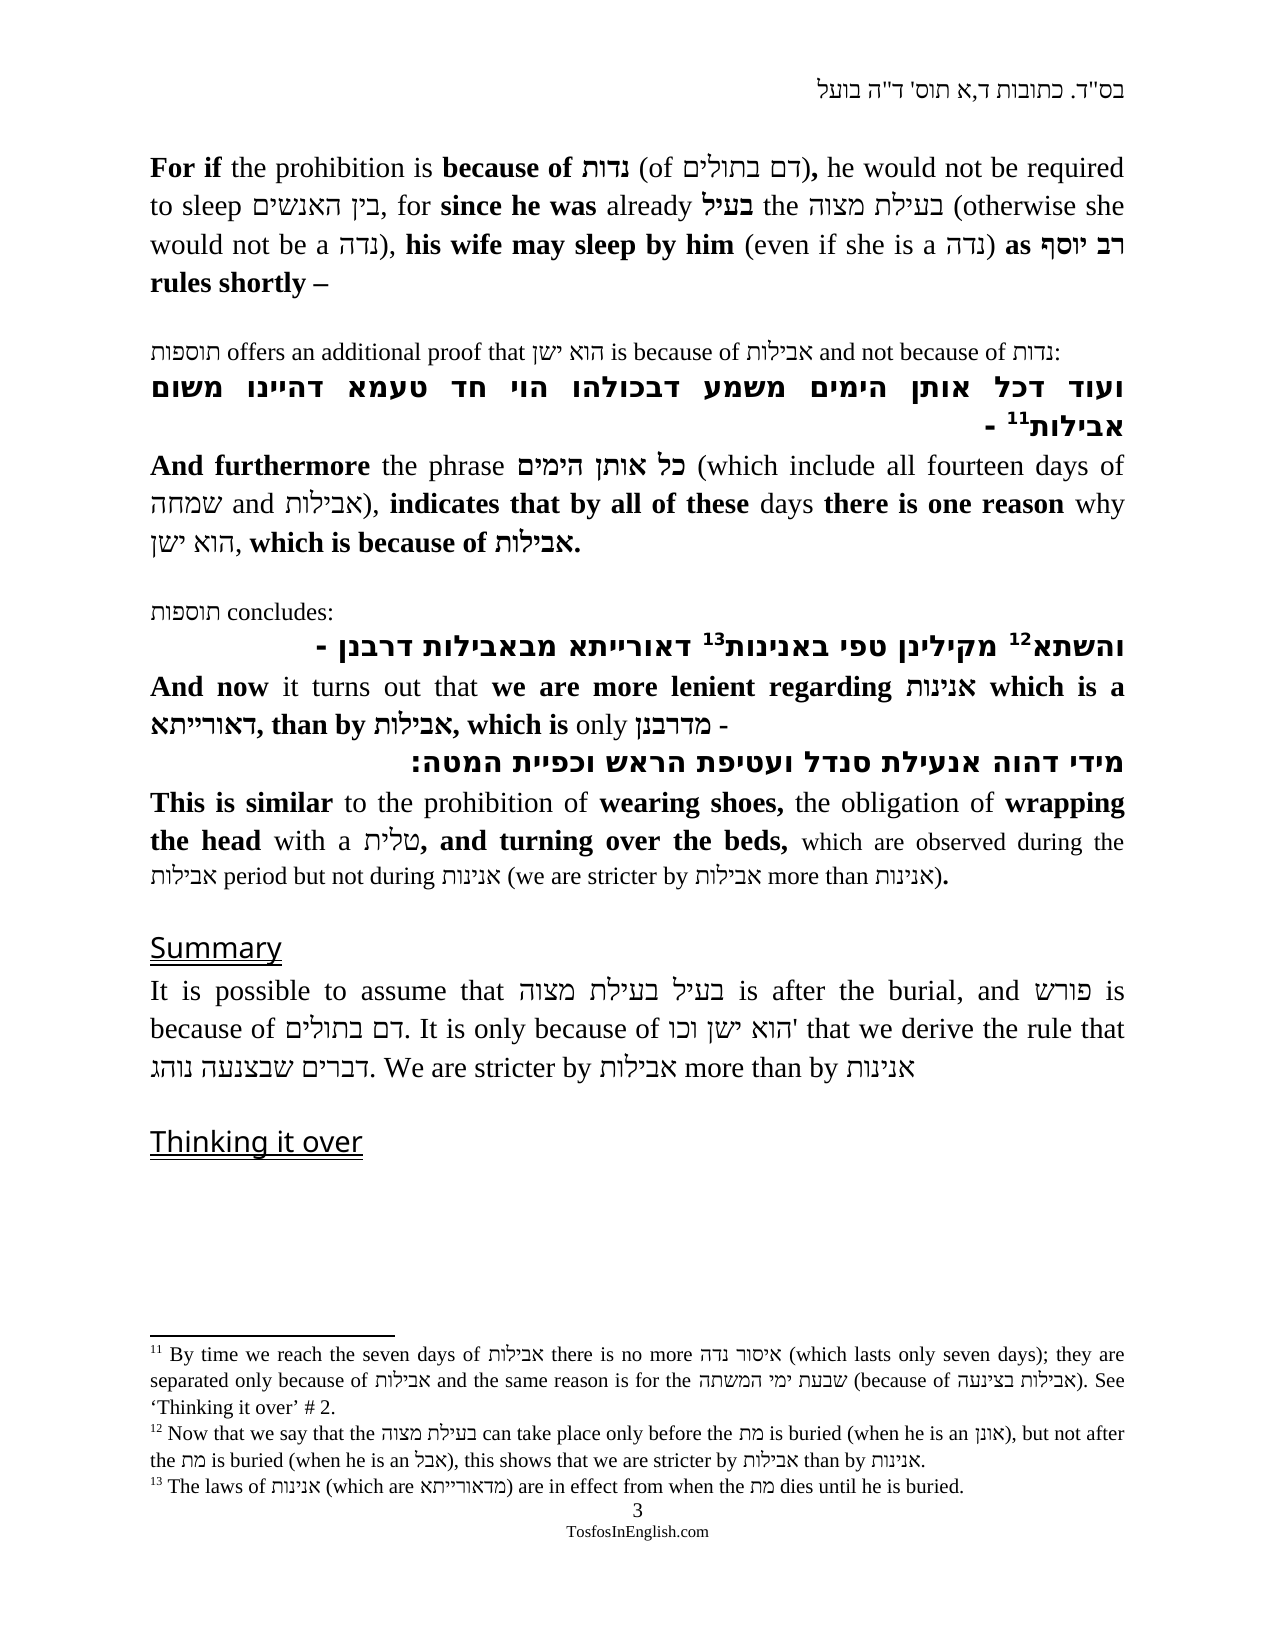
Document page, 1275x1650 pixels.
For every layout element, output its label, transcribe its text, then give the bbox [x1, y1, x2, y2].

text תוספות offers an additional proof that הוא ישן is because of אבילות and not because of נדות: [150, 337, 1125, 366]
text And furthermore the phrase כל אותן הימים (which include all fourteen days of שמחה and אבילות), indicates that by all of these days there is one reason why הוא ישן, which is because of אבילות. [150, 448, 1125, 559]
text Thinking it over [150, 1121, 1125, 1161]
text מידי דהוה אנעילת סנדל ועטיפת הראש וכפיית המטה: [150, 746, 1125, 780]
text This is similar to the prohibition of wearing shoes, the obligation of wrapping the head with a טלית, and turning over the beds, which are observed during the אבילות period but not during אנינות (we are stricter by אבילות more than אנינות). [150, 785, 1125, 890]
text For if the prohibition is because of נדות (of דם בתולים), he would not be required to sleep בין האנשים, for since he was already בעיל the בעילת מצוה (otherwise she would not be a נדה), his wife may sleep by him (even if she is a נדה) as רב יוסף rules shortly – [150, 150, 1125, 299]
text It is possible to assume that בעיל בעילת מצוה is after the burial, and פורש is because of דם בתולים. It is only because of הוא ישן וכו' that we derive the rule that דברים שבצנעה נוהג. We are stricter by אבילות more than by אנינות [150, 973, 1125, 1083]
text תוספות concludes: [150, 597, 1125, 626]
text Summary [150, 927, 1125, 967]
text And now it turns out that we are more lenient regarding אנינות which is a דאורייתא, than by אבילות, which is only מדרבנן - [150, 669, 1125, 741]
text והשתא מקילינן טפי באנינות דאורייתא מבאבילות דרבנן - [150, 630, 1125, 664]
text ועוד דכל אותן הימים משמע דבכולהו הוי חד טעמא דהיינו משום אבילות - [150, 370, 1125, 443]
